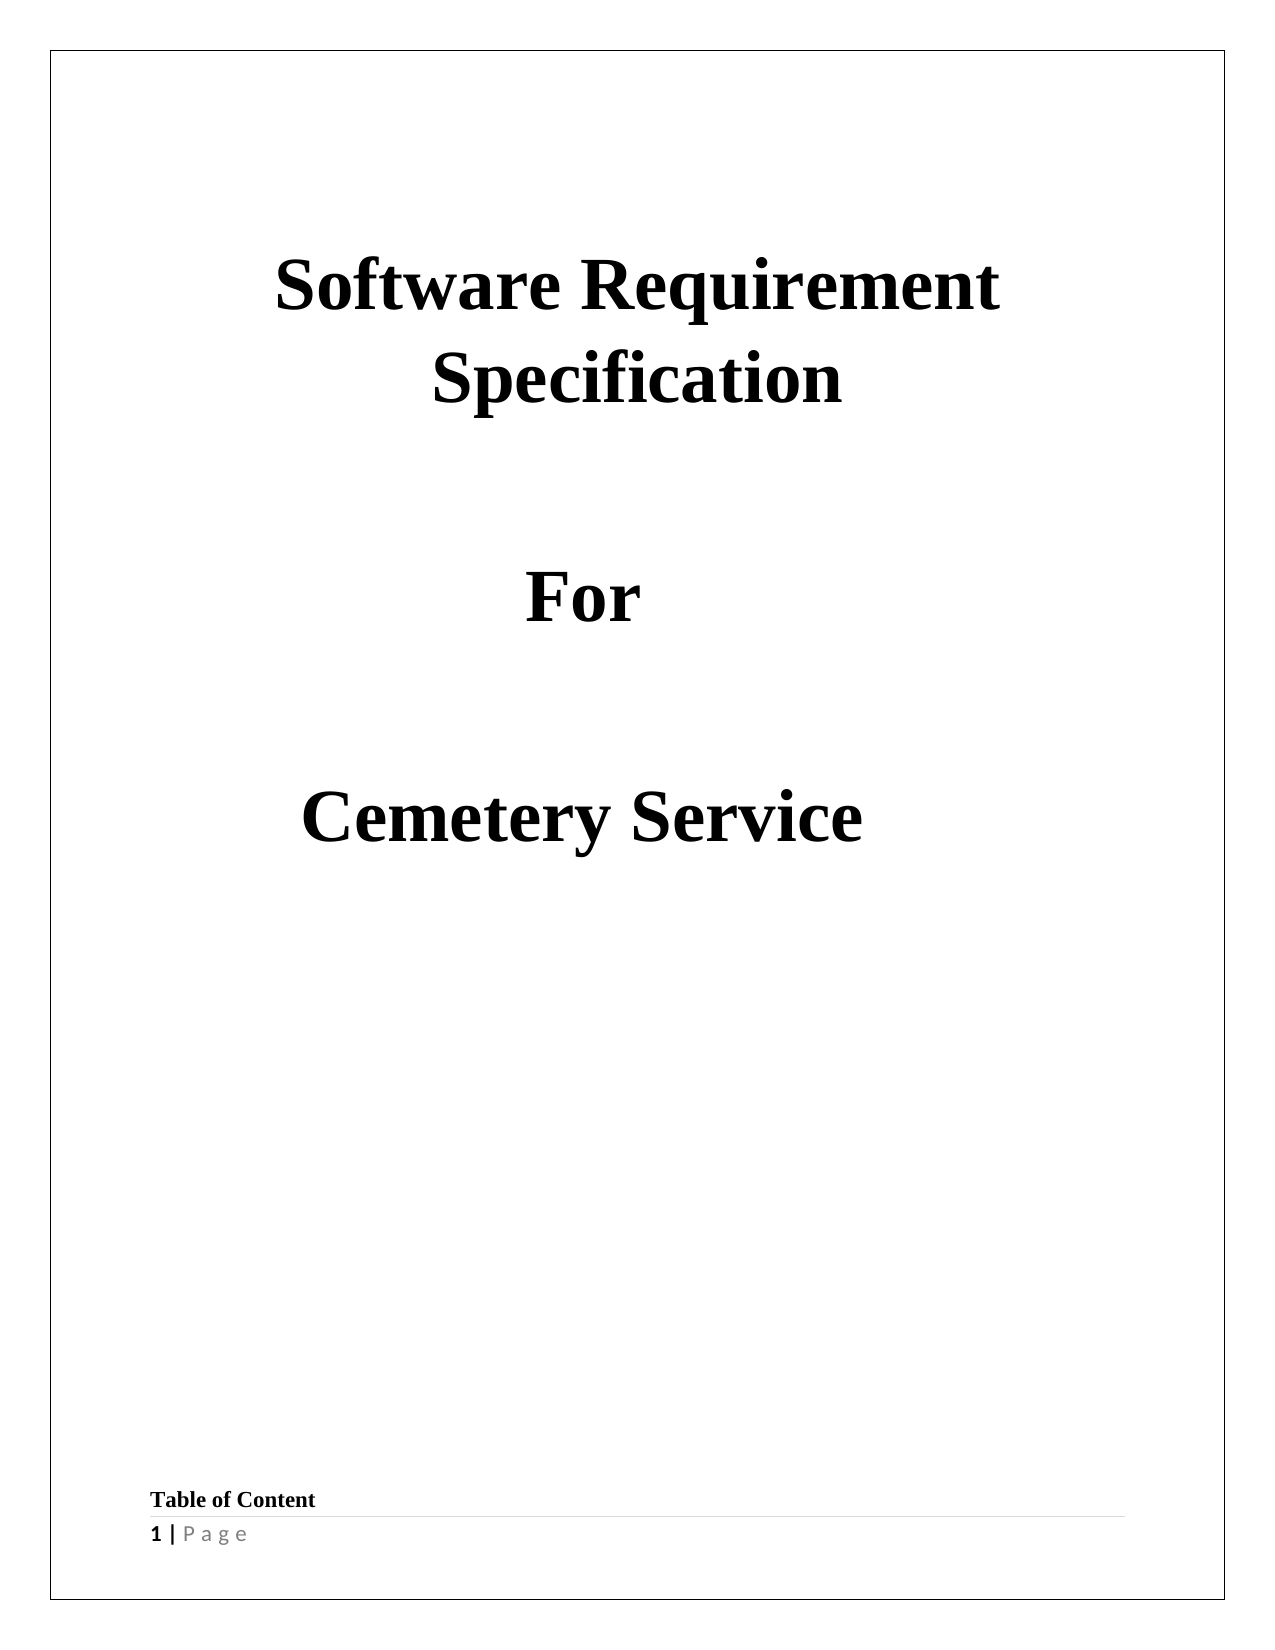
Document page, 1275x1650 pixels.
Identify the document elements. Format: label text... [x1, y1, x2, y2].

text For [450, 552, 1125, 638]
text Software Requirement Specification [150, 239, 1125, 418]
text Cemetery Service [225, 771, 1125, 858]
text Table of Content [150, 1486, 1125, 1512]
